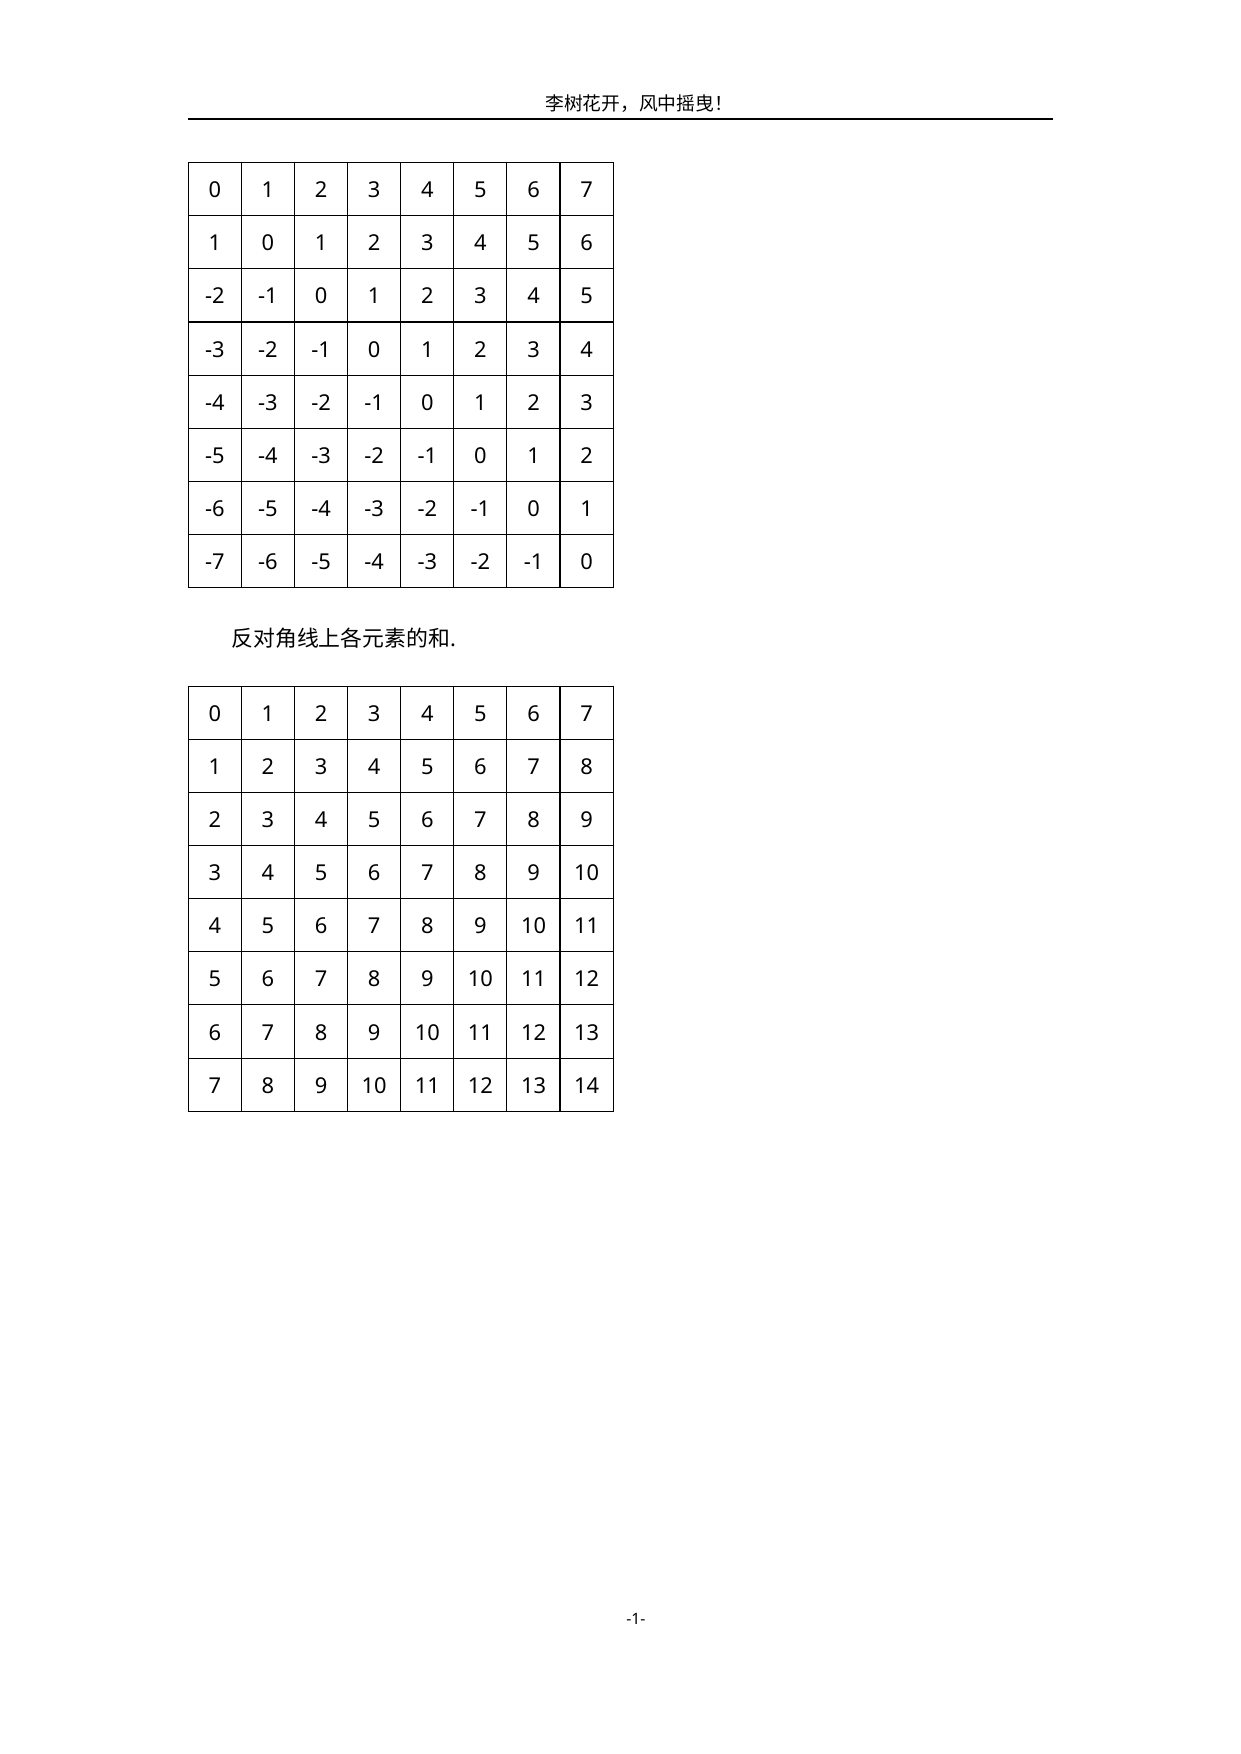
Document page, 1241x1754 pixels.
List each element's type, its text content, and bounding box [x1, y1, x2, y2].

table_cell 3 [242, 793, 294, 845]
table_cell 6 [295, 899, 347, 951]
table_cell 6 [242, 952, 294, 1004]
table_cell 12 [561, 952, 613, 1004]
table_cell 1 [295, 216, 347, 268]
table_cell 11 [561, 899, 613, 951]
table_header 4 [401, 163, 453, 215]
table_cell -1 [295, 323, 347, 374]
table_cell -1 [401, 429, 453, 481]
table_cell 3 [454, 269, 506, 321]
table_cell -1 [454, 482, 506, 534]
table_cell 8 [561, 740, 613, 792]
table_cell 3 [507, 323, 559, 374]
table_cell 8 [454, 846, 506, 898]
table_cell -4 [348, 535, 400, 587]
table_cell -1 [242, 269, 294, 321]
table_cell 0 [507, 482, 559, 534]
table_header 6 [507, 163, 559, 215]
table_header 1 [242, 163, 294, 215]
table_header 4 [401, 687, 453, 739]
table_cell 5 [561, 269, 613, 321]
table_cell 1 [189, 216, 241, 268]
table_cell 0 [295, 269, 347, 321]
table_cell 11 [507, 952, 559, 1004]
table_cell 2 [348, 216, 400, 268]
table_cell 4 [295, 793, 347, 845]
table_cell 4 [348, 740, 400, 792]
table_cell 3 [189, 846, 241, 898]
table_cell -3 [401, 535, 453, 587]
table_cell 11 [401, 1059, 453, 1111]
table_cell 1 [561, 482, 613, 534]
table_cell -6 [189, 482, 241, 534]
table_cell 4 [454, 216, 506, 268]
table_cell -5 [242, 482, 294, 534]
table_header 0 [189, 163, 241, 215]
table_header 5 [454, 687, 506, 739]
table_cell 2 [401, 269, 453, 321]
table_cell 6 [454, 740, 506, 792]
table_header 5 [454, 163, 506, 215]
table_cell 8 [507, 793, 559, 845]
table_cell 12 [454, 1059, 506, 1111]
text 反对角线上各元素的和. [187, 621, 1053, 653]
table_cell 3 [295, 740, 347, 792]
table_cell 13 [561, 1005, 613, 1057]
table_cell 1 [189, 740, 241, 792]
table_cell -2 [295, 376, 347, 428]
table_cell 8 [295, 1005, 347, 1057]
table_cell 13 [507, 1059, 559, 1111]
table_cell 3 [561, 376, 613, 428]
table_cell -7 [189, 535, 241, 587]
table_cell 0 [401, 376, 453, 428]
table_header 6 [507, 687, 559, 739]
table_cell 4 [189, 899, 241, 951]
table_cell 6 [401, 793, 453, 845]
table_cell -2 [401, 482, 453, 534]
table_cell -1 [507, 535, 559, 587]
table_cell 12 [507, 1005, 559, 1057]
table_cell 0 [454, 429, 506, 481]
table_cell 2 [561, 429, 613, 481]
table_cell 8 [348, 952, 400, 1004]
table_cell -2 [189, 269, 241, 321]
table_cell 1 [507, 429, 559, 481]
table_cell 5 [348, 793, 400, 845]
table_cell -3 [295, 429, 347, 481]
table_cell -6 [242, 535, 294, 587]
table_cell -2 [348, 429, 400, 481]
table_cell 2 [189, 793, 241, 845]
table_cell 7 [454, 793, 506, 845]
table_cell -3 [189, 323, 241, 374]
table_cell 9 [401, 952, 453, 1004]
table_cell 7 [401, 846, 453, 898]
table_cell 4 [242, 846, 294, 898]
table_cell 5 [295, 846, 347, 898]
table_header 7 [561, 687, 613, 739]
table_cell -2 [454, 535, 506, 587]
table_cell 9 [561, 793, 613, 845]
table_cell 3 [401, 216, 453, 268]
table_cell -2 [242, 323, 294, 374]
table_header 3 [348, 687, 400, 739]
table_header 2 [295, 687, 347, 739]
table_cell 14 [561, 1059, 613, 1111]
table_cell 8 [242, 1059, 294, 1111]
table_cell 5 [189, 952, 241, 1004]
table_cell 9 [454, 899, 506, 951]
table_cell 9 [507, 846, 559, 898]
table_cell -4 [242, 429, 294, 481]
table_cell 1 [401, 323, 453, 374]
table_cell 0 [242, 216, 294, 268]
table_cell 4 [561, 323, 613, 374]
table_cell 5 [401, 740, 453, 792]
table_cell 10 [561, 846, 613, 898]
table_cell 2 [507, 376, 559, 428]
table_cell 7 [507, 740, 559, 792]
table_header 7 [561, 163, 613, 215]
table_cell 0 [561, 535, 613, 587]
table_cell 10 [348, 1059, 400, 1111]
table_cell -1 [348, 376, 400, 428]
table_cell 2 [454, 323, 506, 374]
table_cell 10 [507, 899, 559, 951]
table_cell 5 [242, 899, 294, 951]
table_header 2 [295, 163, 347, 215]
table_cell 6 [561, 216, 613, 268]
table_cell 1 [454, 376, 506, 428]
table_cell 4 [507, 269, 559, 321]
table_header 0 [189, 687, 241, 739]
table_cell -4 [189, 376, 241, 428]
table_cell -5 [189, 429, 241, 481]
table_cell 10 [401, 1005, 453, 1057]
table_cell -5 [295, 535, 347, 587]
table_cell 7 [295, 952, 347, 1004]
table_cell 9 [295, 1059, 347, 1111]
table_cell 1 [348, 269, 400, 321]
table_cell 6 [348, 846, 400, 898]
table_cell -4 [295, 482, 347, 534]
table_header 3 [348, 163, 400, 215]
table_cell 5 [507, 216, 559, 268]
table_header 1 [242, 687, 294, 739]
table_cell -3 [348, 482, 400, 534]
table_cell 8 [401, 899, 453, 951]
table_cell -3 [242, 376, 294, 428]
table_cell 2 [242, 740, 294, 792]
table_cell 10 [454, 952, 506, 1004]
table_cell 11 [454, 1005, 506, 1057]
table_cell 9 [348, 1005, 400, 1057]
table_cell 0 [348, 323, 400, 374]
table_cell 7 [348, 899, 400, 951]
table_cell 6 [189, 1005, 241, 1057]
table_cell 7 [242, 1005, 294, 1057]
table_cell 7 [189, 1059, 241, 1111]
